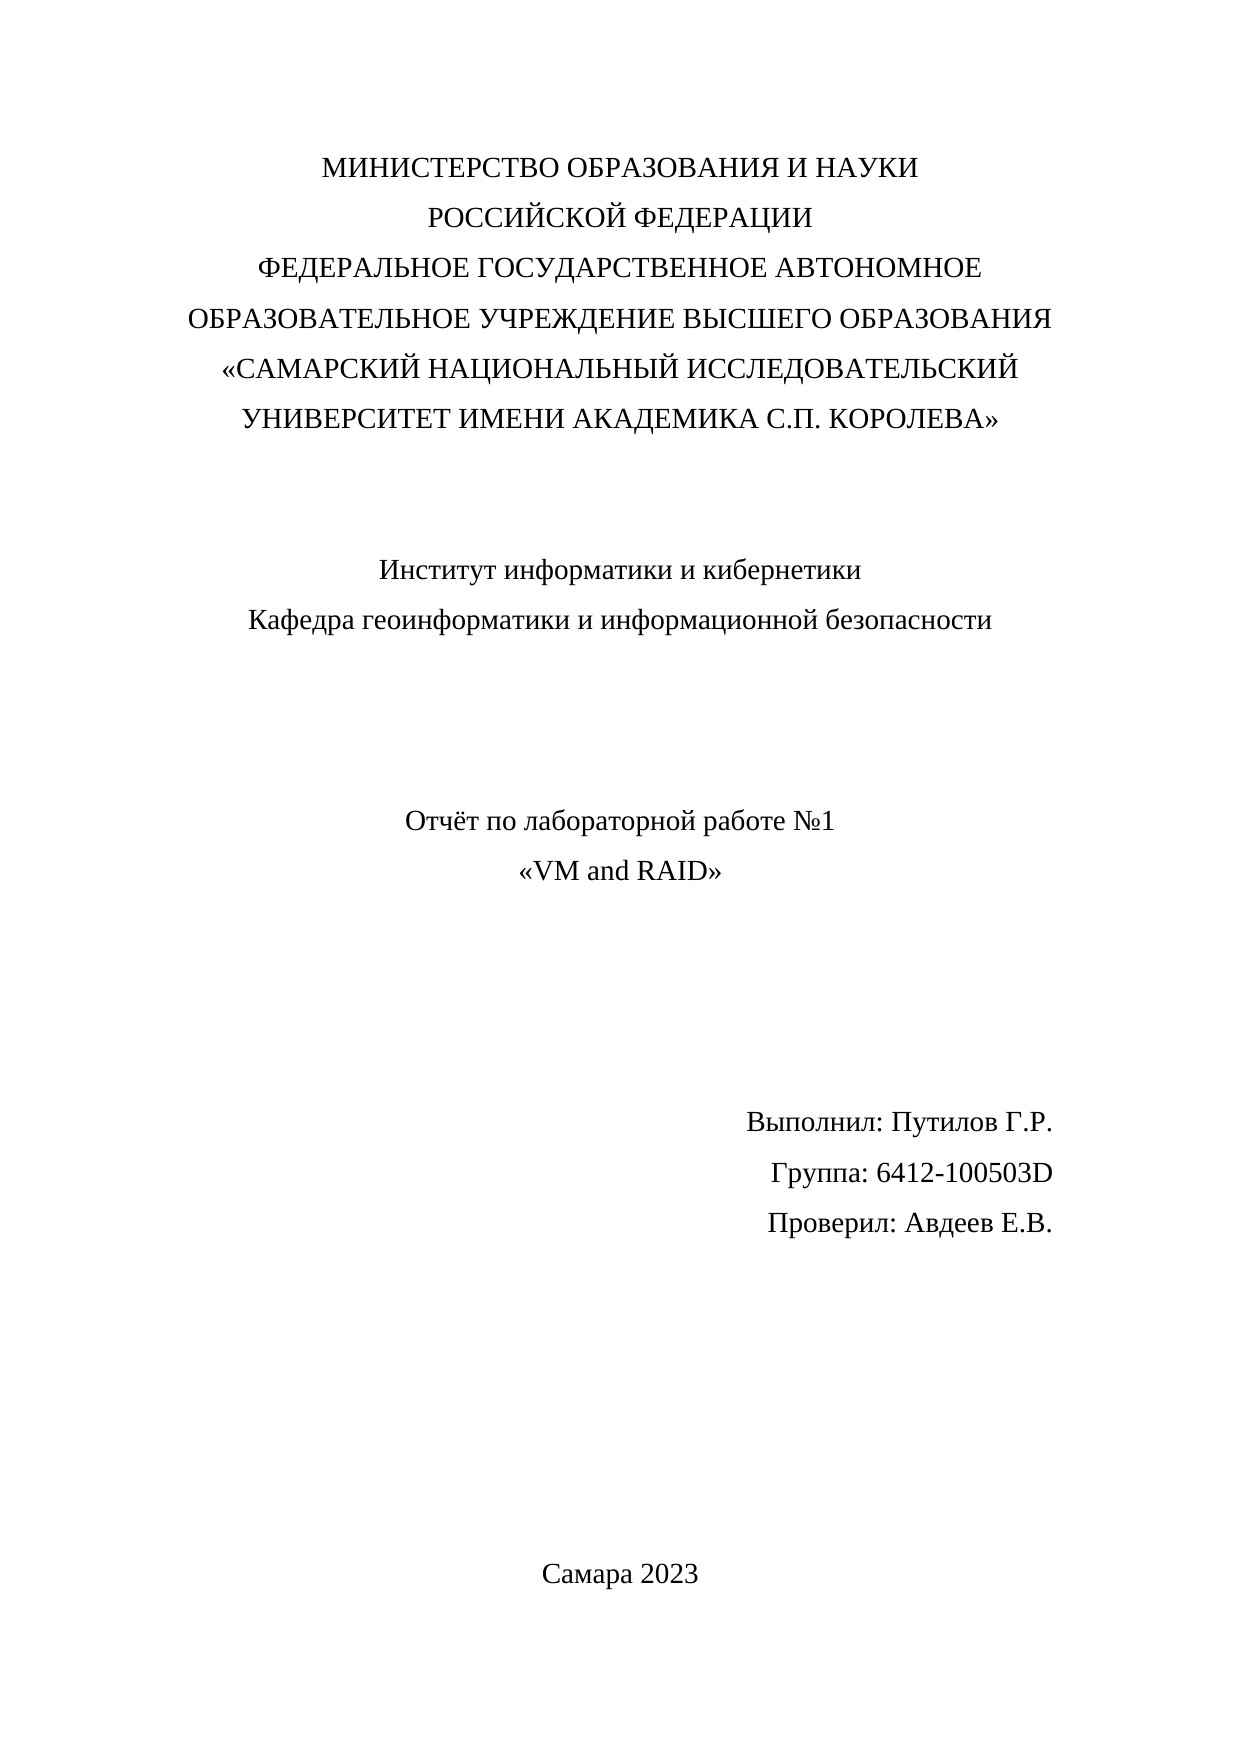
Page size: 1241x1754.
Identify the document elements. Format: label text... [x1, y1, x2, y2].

text МИНИСТЕРСТВО ОБРАЗОВАНИЯ И НАУКИ [187, 150, 1053, 183]
text РОССИЙСКОЙ ФЕДЕРАЦИИ [187, 200, 1053, 234]
text ФЕДЕРАЛЬНОЕ ГОСУДАРСТВЕННОЕ АВТОНОМНОЕ ОБРАЗОВАТЕЛЬНОЕ УЧРЕЖДЕНИЕ ВЫСШЕГО ОБРАЗОВАНИЯ [187, 251, 1053, 334]
text Кафедра геоинформатики и информационной безопасности [187, 602, 1053, 636]
text Группа: 6412-100503D [187, 1155, 1053, 1188]
text Самара 2023 [187, 1556, 1053, 1590]
text УНИВЕРСИТЕТ ИМЕНИ АКАДЕМИКА С.П. КОРОЛЕВА» [187, 402, 1053, 435]
text «САМАРСКИЙ НАЦИОНАЛЬНЫЙ ИССЛЕДОВАТЕЛЬСКИЙ [187, 351, 1053, 385]
text Отчёт по лабораторной работе №1 [187, 803, 1053, 837]
text «VM and RAID» [187, 853, 1053, 887]
text Проверил: Авдеев Е.В. [187, 1205, 1053, 1238]
text Выполнил: Путилов Г.Р. [187, 1104, 1053, 1138]
text Институт информатики и кибернетики [187, 552, 1053, 586]
